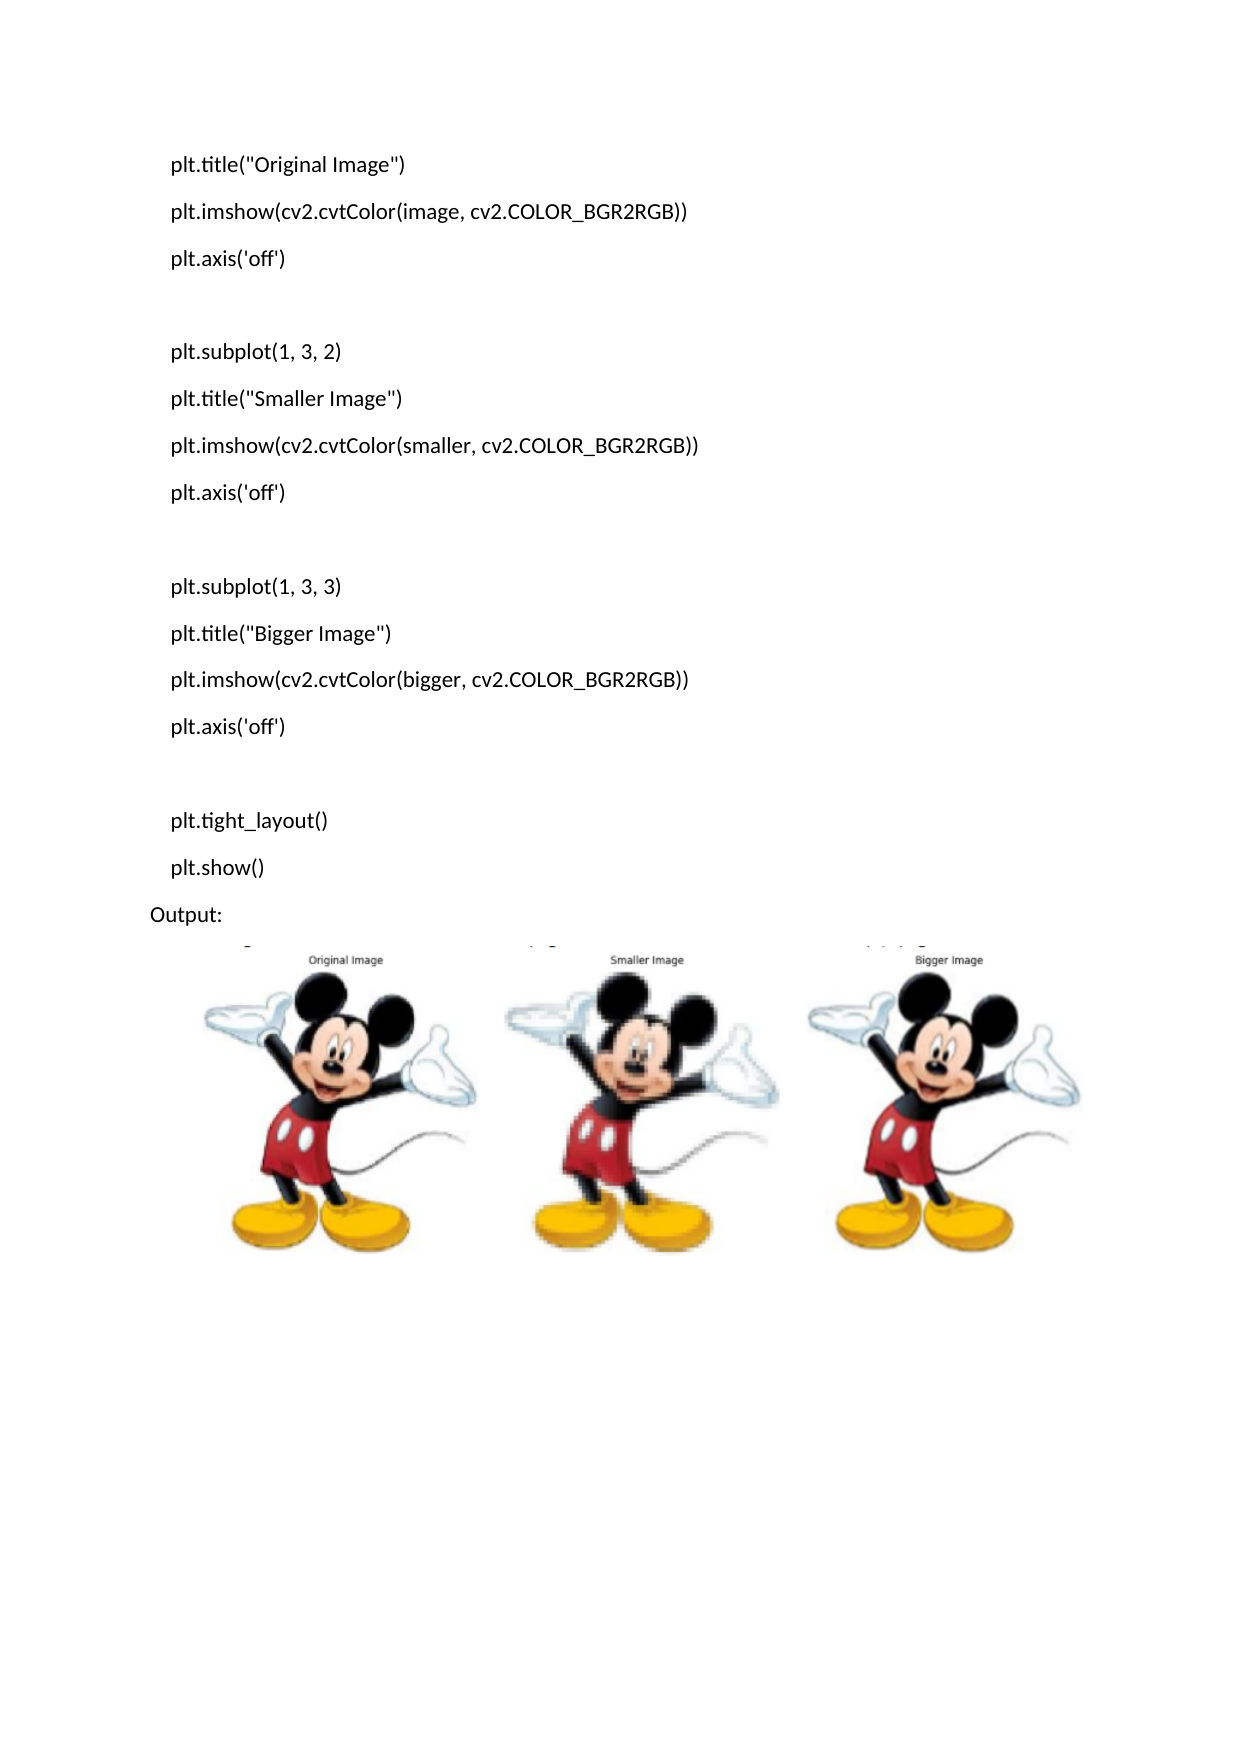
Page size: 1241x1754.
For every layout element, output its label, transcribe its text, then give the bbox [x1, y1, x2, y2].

text plt.show() [150, 853, 1090, 881]
text plt.axis('off') [150, 478, 1090, 506]
text plt.imshow(cv2.cvtColor(image, cv2.COLOR_BGR2RGB)) [150, 197, 1090, 225]
text plt.title("Original Image") [150, 150, 1090, 178]
text plt.imshow(cv2.cvtColor(smaller, cv2.COLOR_BGR2RGB)) [150, 431, 1090, 459]
text plt.subplot(1, 3, 2) [150, 337, 1090, 366]
text Output: [150, 900, 1090, 928]
picture [150, 946, 1091, 1269]
text plt.tight_layout() [150, 806, 1090, 834]
text plt.title("Smaller Image") [150, 384, 1090, 412]
text plt.axis('off') [150, 712, 1090, 741]
text plt.axis('off') [150, 244, 1090, 272]
text plt.subplot(1, 3, 3) [150, 572, 1090, 600]
text plt.title("Bigger Image") [150, 619, 1090, 647]
text plt.imshow(cv2.cvtColor(bigger, cv2.COLOR_BGR2RGB)) [150, 666, 1090, 694]
